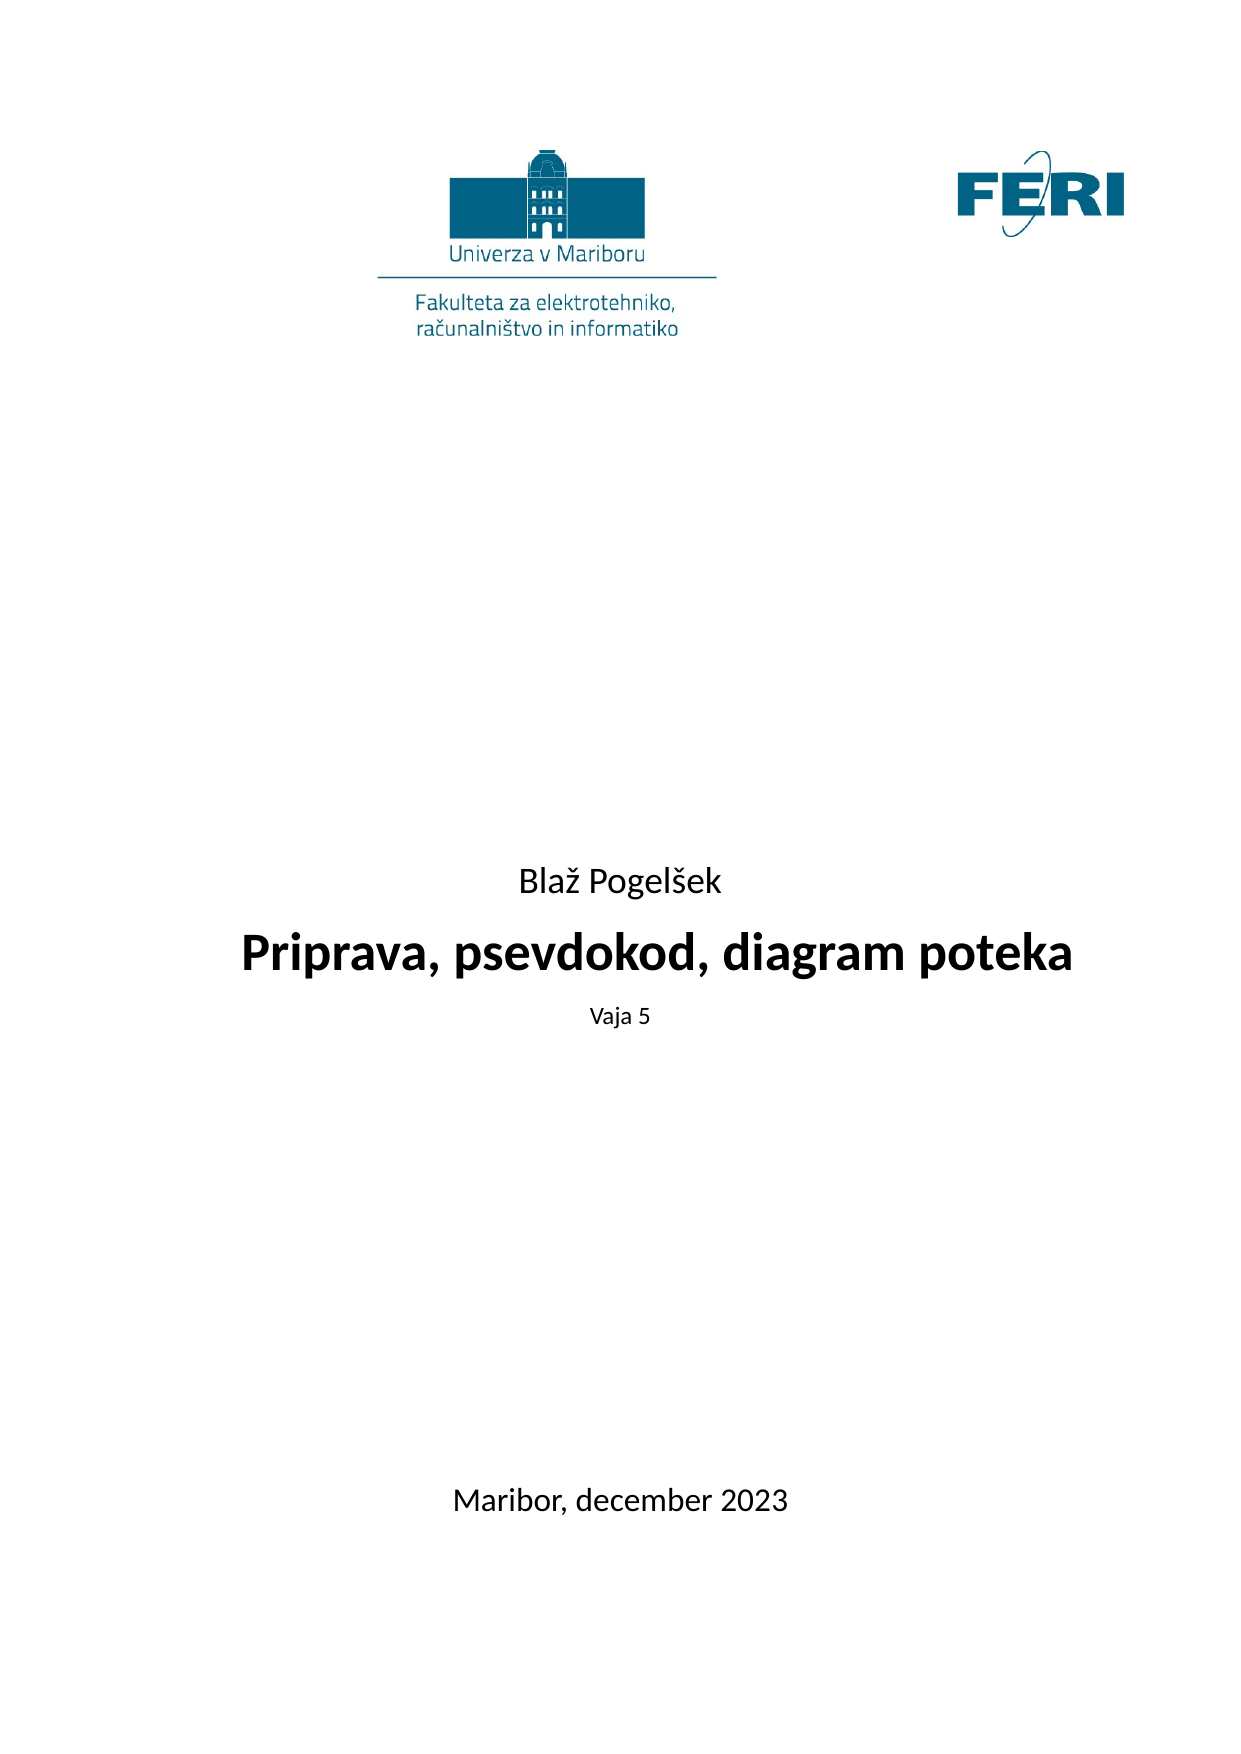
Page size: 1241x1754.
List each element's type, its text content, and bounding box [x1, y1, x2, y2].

text Blaž Pogelšek [150, 857, 1090, 903]
picture [377, 150, 717, 336]
list Priprava, psevdokod, diagram poteka [225, 917, 1090, 984]
text Maribor, december 2023 [150, 1479, 1090, 1520]
picture [957, 151, 1124, 237]
picture [542, 191, 553, 199]
text Vaja 5 [150, 1000, 1090, 1030]
picture [542, 207, 552, 215]
